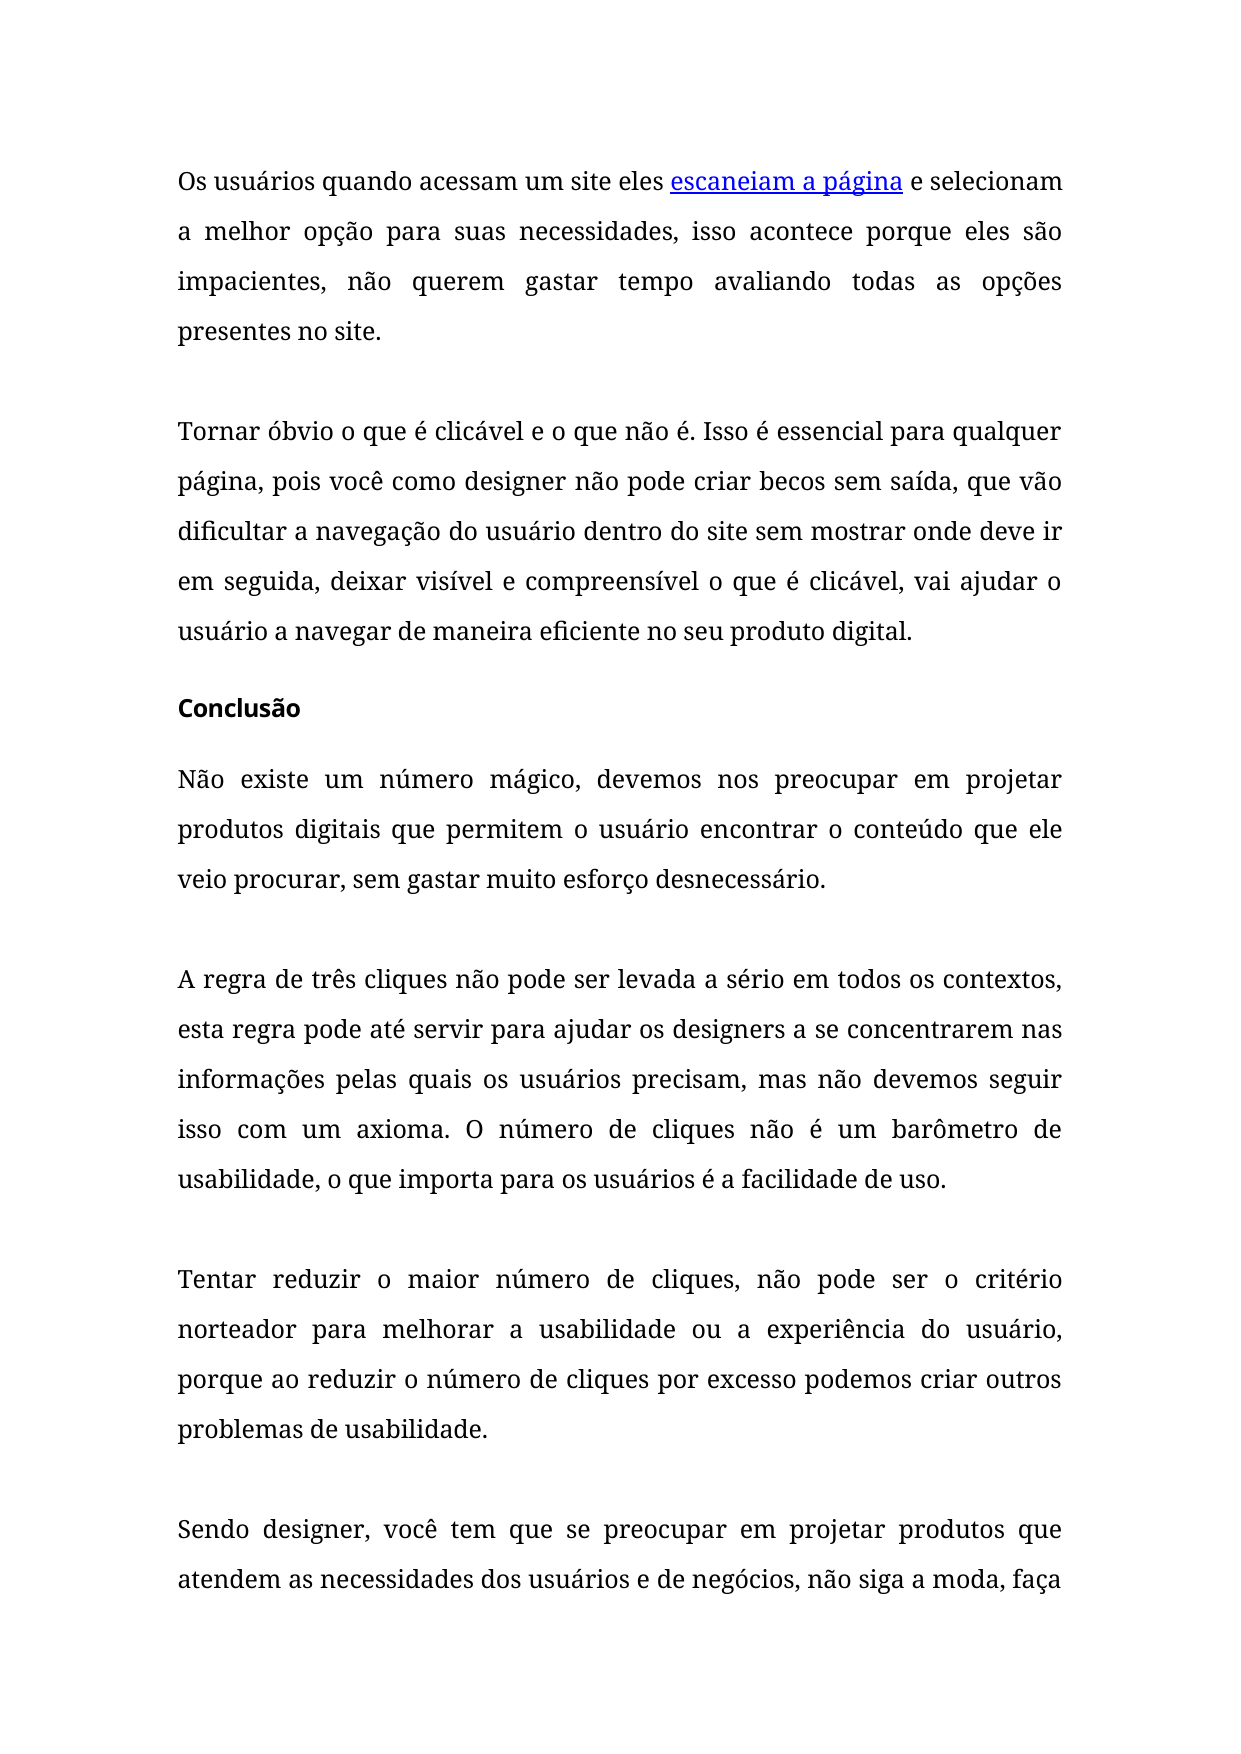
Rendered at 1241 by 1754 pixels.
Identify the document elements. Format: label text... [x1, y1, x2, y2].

text Não existe um número mágico, devemos nos preocupar em projetar produtos digitais que permitem o usuário encontrar o conteúdo que ele veio procurar, sem gastar muito esforço desnecessário. [177, 746, 1063, 896]
text Conclusão [177, 691, 1063, 725]
text Tornar óbvio o que é clicável e o que não é. Isso é essencial para qualquer página, pois você como designer não pode criar becos sem saída, que vão dificultar a navegação do usuário dentro do site sem mostrar onde deve ir em seguida, deixar visível e compreensível o que é clicável, vai ajudar o usuário a navegar de maneira eficiente no seu produto digital. [177, 398, 1063, 648]
text Os usuários quando acessam um site eles escaneiam a página e selecionam a melhor opção para suas necessidades, isso acontece porque eles são impacientes, não querem gastar tempo avaliando todas as opções presentes no site. [177, 148, 1063, 348]
text A regra de três cliques não pode ser levada a sério em todos os contextos, esta regra pode até servir para ajudar os designers a se concentrarem nas informações pelas quais os usuários precisam, mas não devemos seguir isso com um axioma. O número de cliques não é um barômetro de usabilidade, o que importa para os usuários é a facilidade de uso. [177, 946, 1063, 1196]
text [177, 1496, 1063, 1596]
text Tentar reduzir o maior número de cliques, não pode ser o critério norteador para melhorar a usabilidade ou a experiência do usuário, porque ao reduzir o número de cliques por excesso podemos criar outros problemas de usabilidade. [177, 1246, 1063, 1446]
